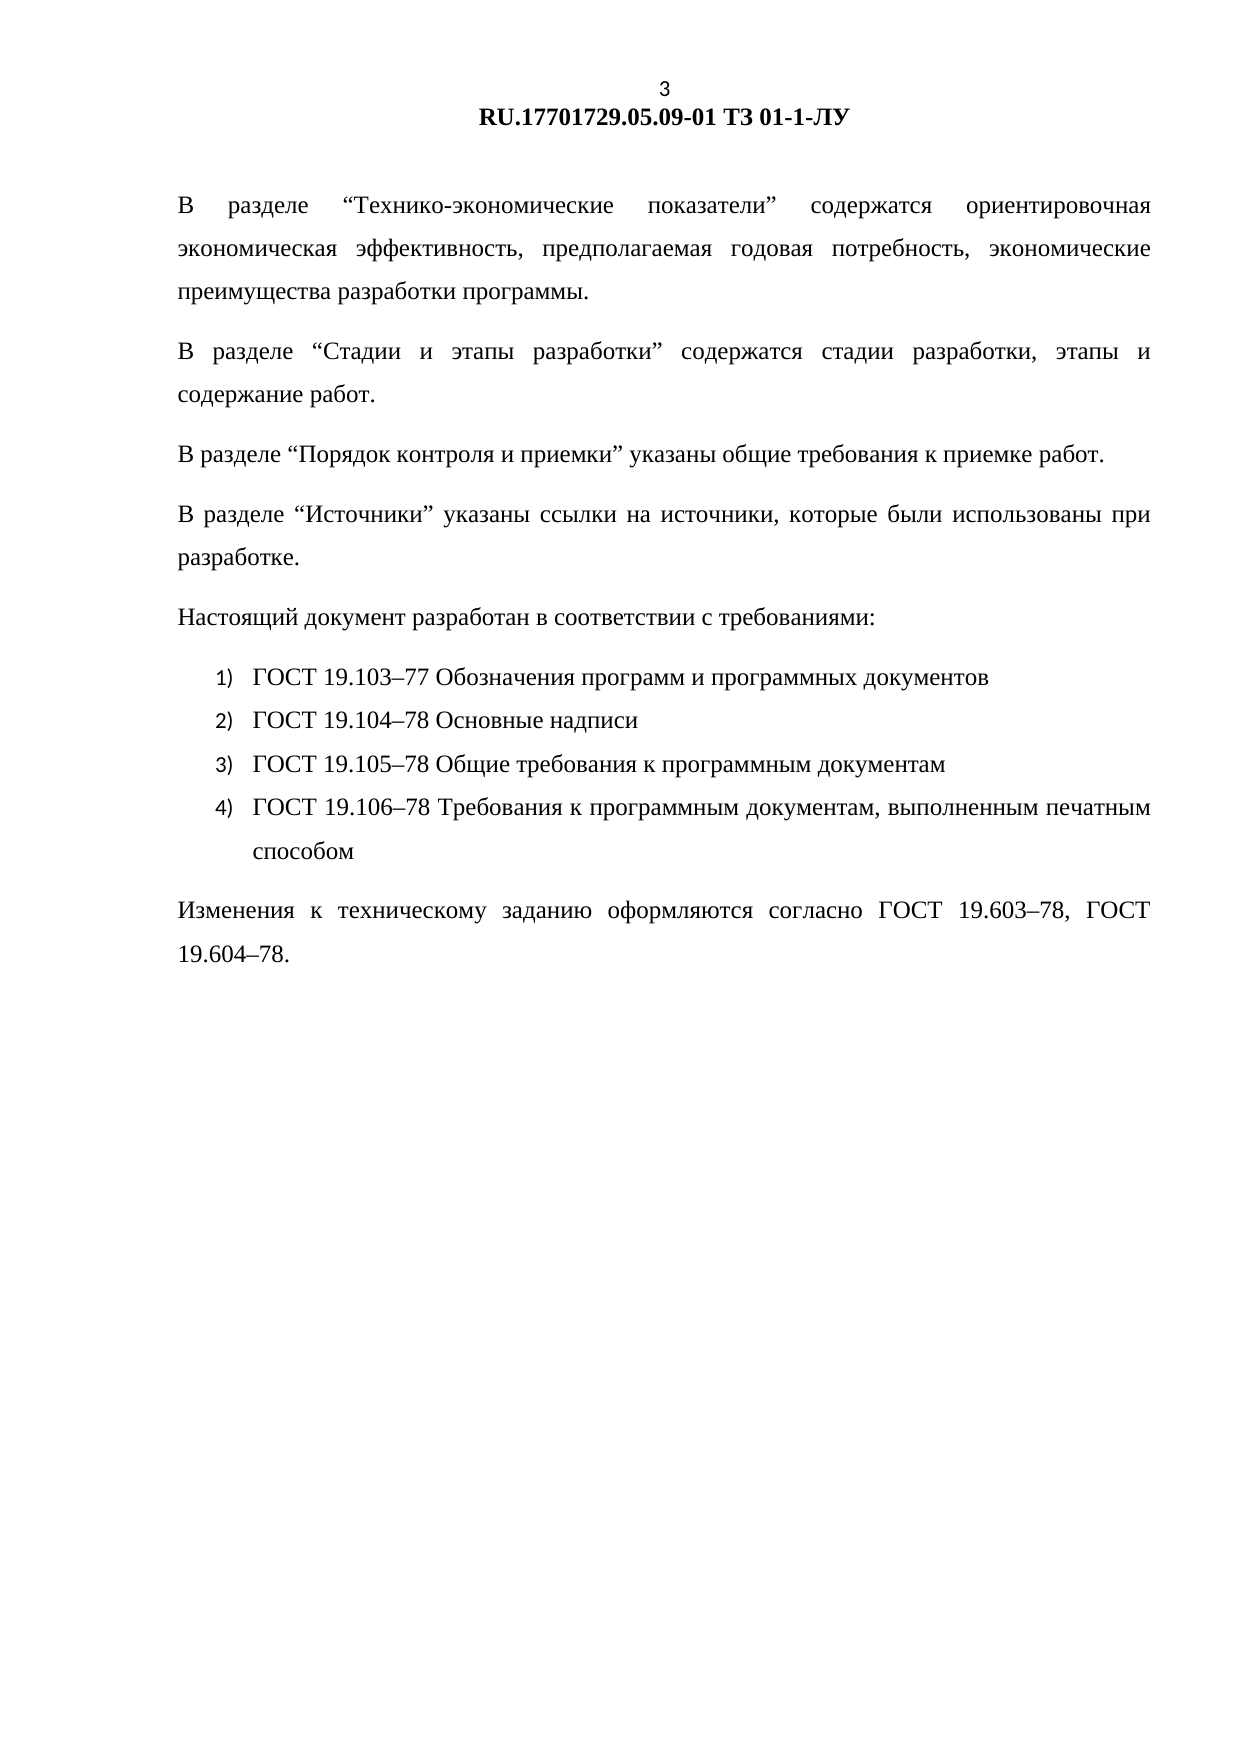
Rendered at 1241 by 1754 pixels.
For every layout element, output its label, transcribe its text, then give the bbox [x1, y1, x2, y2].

list ГОСТ 19.106–78 Требования к программным документам, выполненным печатным способом [215, 792, 1152, 864]
text В разделе “Технико-экономические показатели” содержатся ориентировочная экономическая эффективность, предполагаемая годовая потребность, экономические преимущества разработки программы. [177, 190, 1152, 305]
list ГОСТ 19.105–78 Общие требования к программным документам [215, 749, 1152, 778]
text В разделе “Порядок контроля и приемки” указаны общие требования к приемке работ. [177, 439, 1152, 468]
text В разделе “Источники” указаны ссылки на источники, которые были использованы при разработке. [177, 499, 1152, 571]
list ГОСТ 19.103–77 Обозначения программ и программных документов [215, 662, 1152, 691]
text В разделе “Стадии и этапы разработки” содержатся стадии разработки, этапы и содержание работ. [177, 336, 1152, 408]
list ГОСТ 19.104–78 Основные надписи [215, 705, 1152, 734]
text Настоящий документ разработан в соответствии с требованиями: [177, 602, 1152, 631]
text Изменения к техническому заданию оформляются согласно ГОСТ 19.603–78, ГОСТ 19.604–78. [177, 896, 1152, 967]
